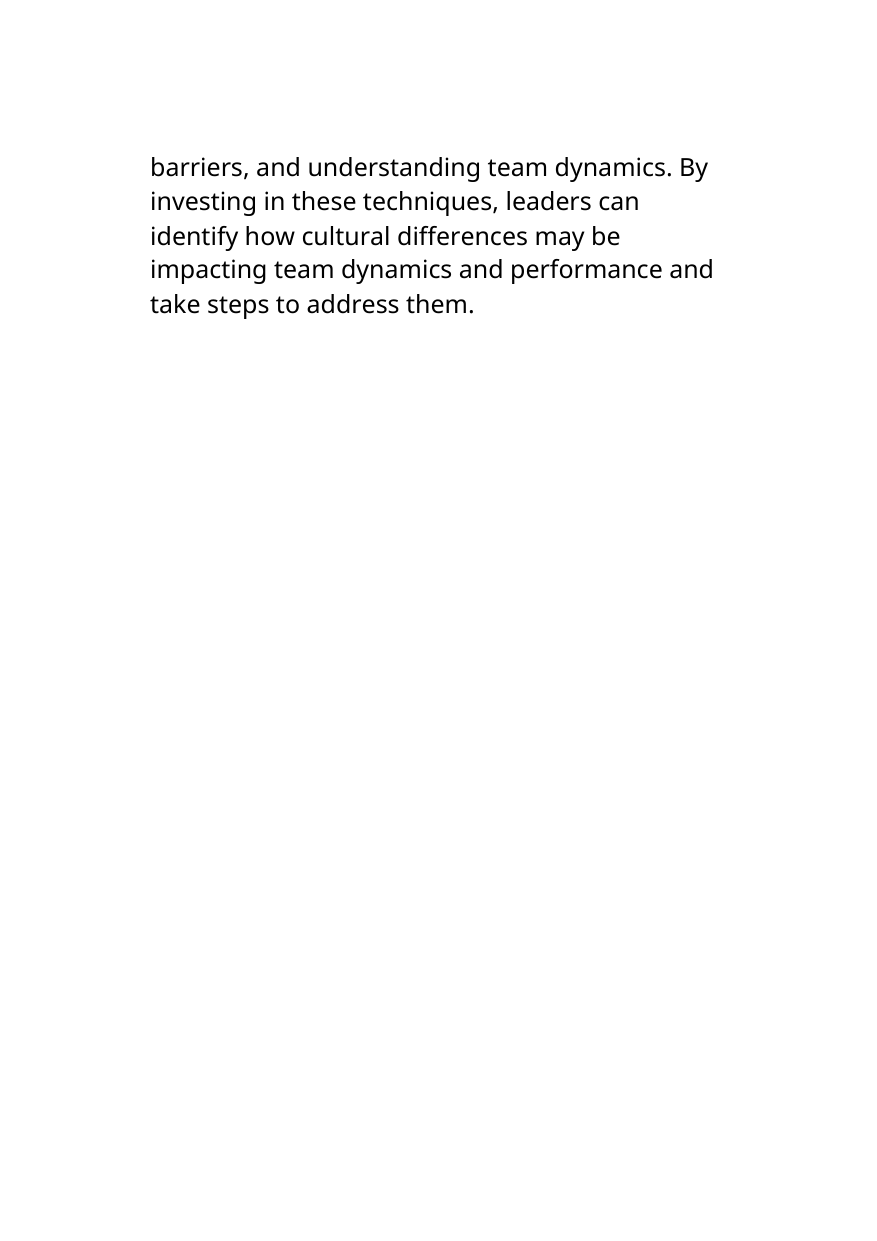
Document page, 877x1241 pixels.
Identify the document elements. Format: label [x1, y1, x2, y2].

text [150, 150, 727, 320]
